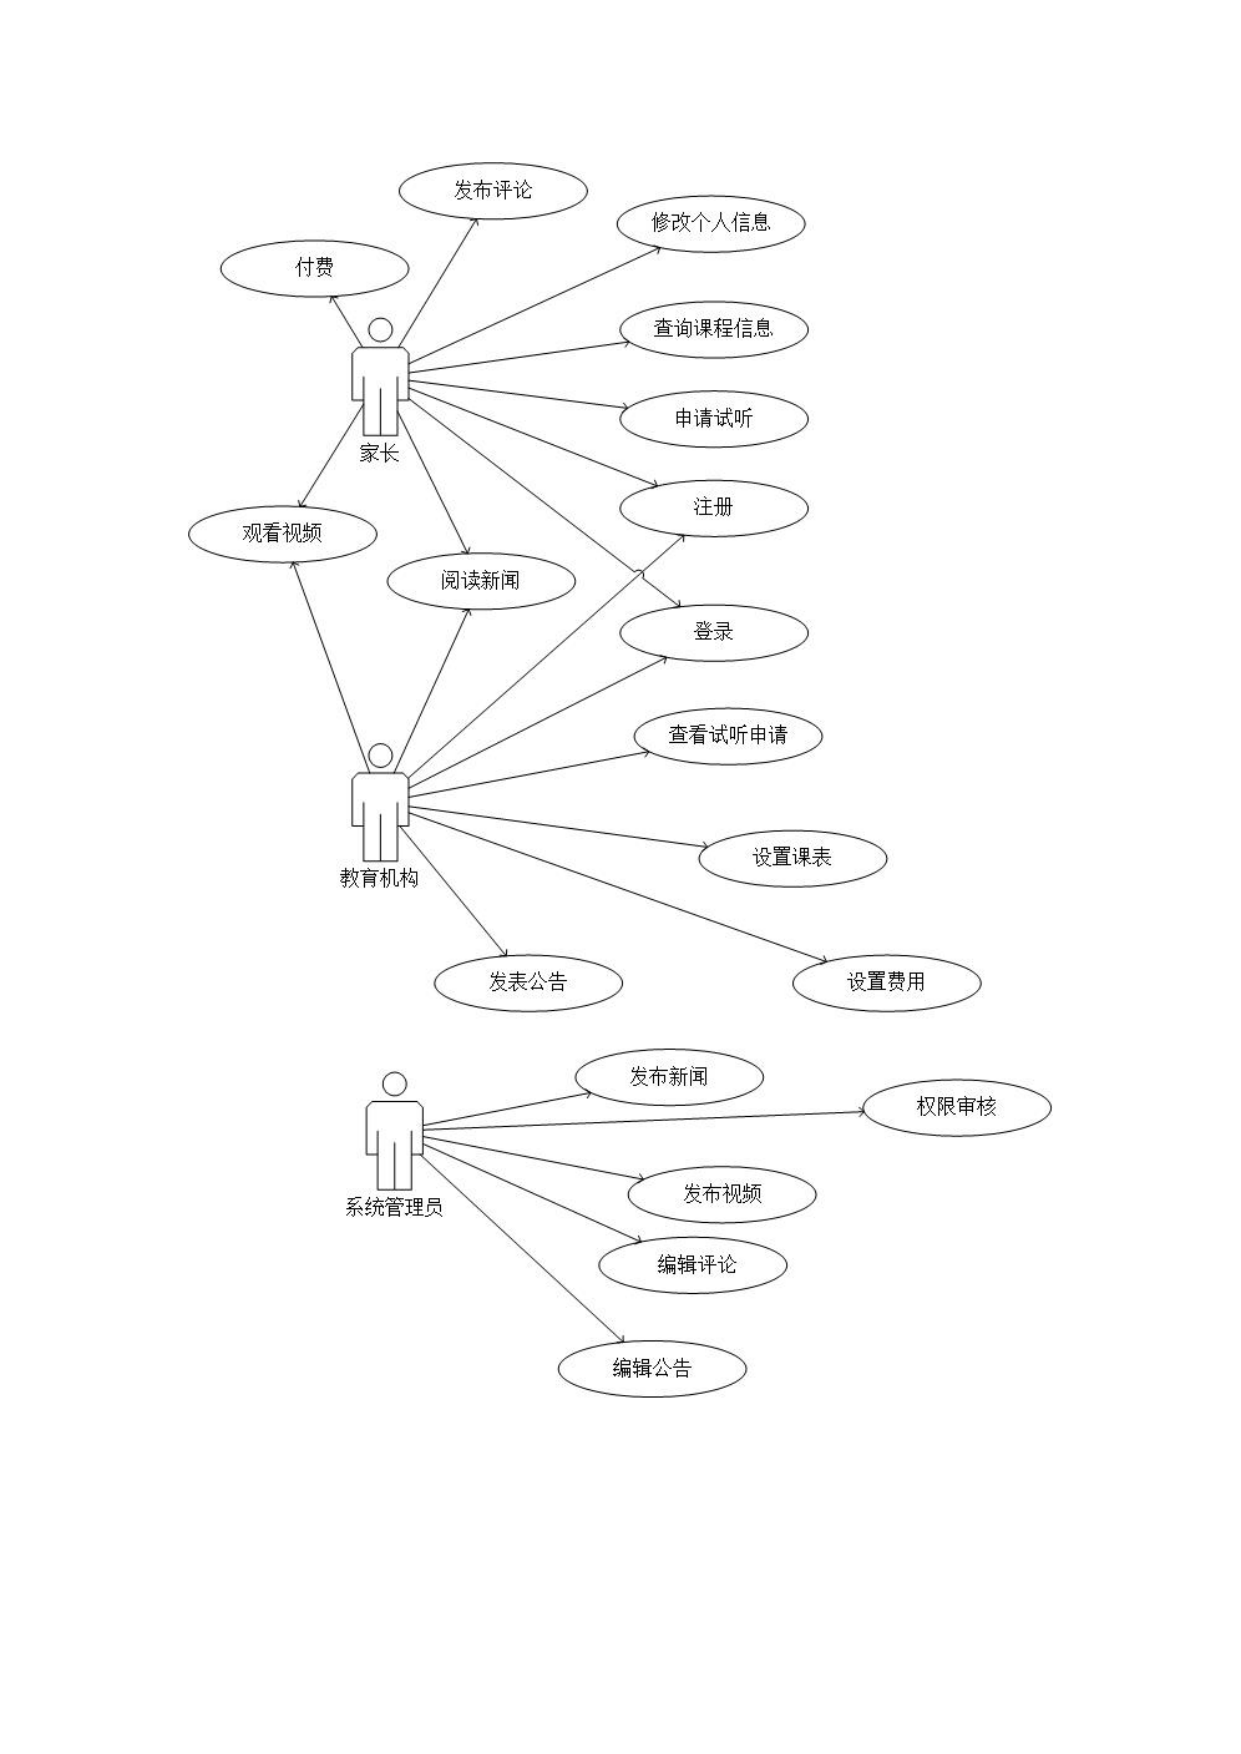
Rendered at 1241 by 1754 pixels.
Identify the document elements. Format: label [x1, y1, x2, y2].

picture [187, 162, 1053, 1399]
